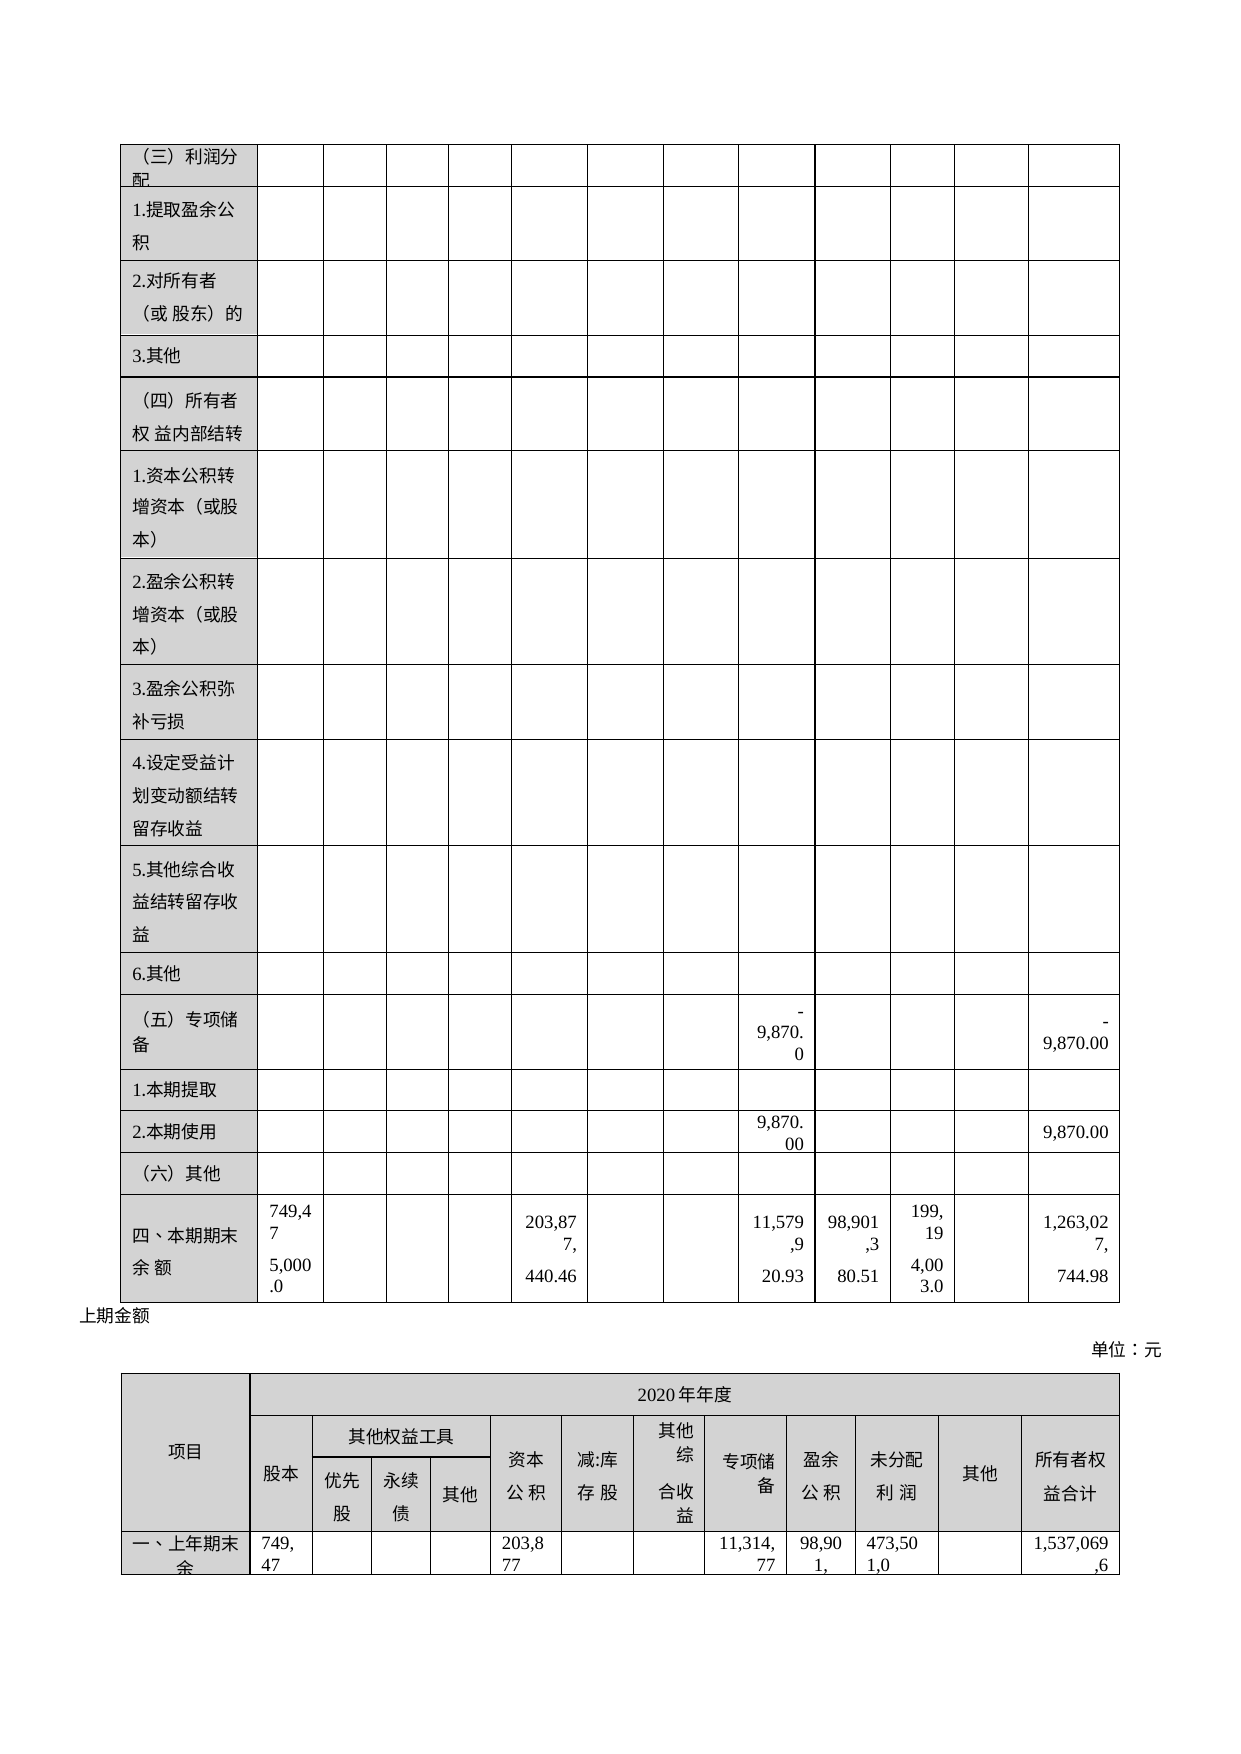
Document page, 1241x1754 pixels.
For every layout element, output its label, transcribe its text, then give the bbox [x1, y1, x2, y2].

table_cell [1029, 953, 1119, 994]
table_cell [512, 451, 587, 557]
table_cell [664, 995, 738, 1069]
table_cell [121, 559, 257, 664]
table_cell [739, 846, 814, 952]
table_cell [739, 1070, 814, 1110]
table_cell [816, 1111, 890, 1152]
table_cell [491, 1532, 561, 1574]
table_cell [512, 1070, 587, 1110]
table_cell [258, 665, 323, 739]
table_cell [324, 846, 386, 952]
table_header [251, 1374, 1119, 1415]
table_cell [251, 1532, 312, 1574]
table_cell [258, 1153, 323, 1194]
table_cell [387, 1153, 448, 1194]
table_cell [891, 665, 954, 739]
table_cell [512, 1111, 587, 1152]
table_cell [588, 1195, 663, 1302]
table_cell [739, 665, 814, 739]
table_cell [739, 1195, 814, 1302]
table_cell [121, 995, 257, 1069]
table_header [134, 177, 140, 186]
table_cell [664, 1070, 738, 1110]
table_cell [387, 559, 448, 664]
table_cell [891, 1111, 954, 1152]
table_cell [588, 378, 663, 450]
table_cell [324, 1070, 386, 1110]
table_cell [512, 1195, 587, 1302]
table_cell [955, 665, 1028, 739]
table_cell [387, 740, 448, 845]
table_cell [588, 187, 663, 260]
text 上期金额 [79, 1303, 1162, 1327]
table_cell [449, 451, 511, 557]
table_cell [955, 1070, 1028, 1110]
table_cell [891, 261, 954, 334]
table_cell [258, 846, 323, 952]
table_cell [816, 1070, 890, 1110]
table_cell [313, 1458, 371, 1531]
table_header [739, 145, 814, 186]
text 单位：元 [79, 1338, 1162, 1362]
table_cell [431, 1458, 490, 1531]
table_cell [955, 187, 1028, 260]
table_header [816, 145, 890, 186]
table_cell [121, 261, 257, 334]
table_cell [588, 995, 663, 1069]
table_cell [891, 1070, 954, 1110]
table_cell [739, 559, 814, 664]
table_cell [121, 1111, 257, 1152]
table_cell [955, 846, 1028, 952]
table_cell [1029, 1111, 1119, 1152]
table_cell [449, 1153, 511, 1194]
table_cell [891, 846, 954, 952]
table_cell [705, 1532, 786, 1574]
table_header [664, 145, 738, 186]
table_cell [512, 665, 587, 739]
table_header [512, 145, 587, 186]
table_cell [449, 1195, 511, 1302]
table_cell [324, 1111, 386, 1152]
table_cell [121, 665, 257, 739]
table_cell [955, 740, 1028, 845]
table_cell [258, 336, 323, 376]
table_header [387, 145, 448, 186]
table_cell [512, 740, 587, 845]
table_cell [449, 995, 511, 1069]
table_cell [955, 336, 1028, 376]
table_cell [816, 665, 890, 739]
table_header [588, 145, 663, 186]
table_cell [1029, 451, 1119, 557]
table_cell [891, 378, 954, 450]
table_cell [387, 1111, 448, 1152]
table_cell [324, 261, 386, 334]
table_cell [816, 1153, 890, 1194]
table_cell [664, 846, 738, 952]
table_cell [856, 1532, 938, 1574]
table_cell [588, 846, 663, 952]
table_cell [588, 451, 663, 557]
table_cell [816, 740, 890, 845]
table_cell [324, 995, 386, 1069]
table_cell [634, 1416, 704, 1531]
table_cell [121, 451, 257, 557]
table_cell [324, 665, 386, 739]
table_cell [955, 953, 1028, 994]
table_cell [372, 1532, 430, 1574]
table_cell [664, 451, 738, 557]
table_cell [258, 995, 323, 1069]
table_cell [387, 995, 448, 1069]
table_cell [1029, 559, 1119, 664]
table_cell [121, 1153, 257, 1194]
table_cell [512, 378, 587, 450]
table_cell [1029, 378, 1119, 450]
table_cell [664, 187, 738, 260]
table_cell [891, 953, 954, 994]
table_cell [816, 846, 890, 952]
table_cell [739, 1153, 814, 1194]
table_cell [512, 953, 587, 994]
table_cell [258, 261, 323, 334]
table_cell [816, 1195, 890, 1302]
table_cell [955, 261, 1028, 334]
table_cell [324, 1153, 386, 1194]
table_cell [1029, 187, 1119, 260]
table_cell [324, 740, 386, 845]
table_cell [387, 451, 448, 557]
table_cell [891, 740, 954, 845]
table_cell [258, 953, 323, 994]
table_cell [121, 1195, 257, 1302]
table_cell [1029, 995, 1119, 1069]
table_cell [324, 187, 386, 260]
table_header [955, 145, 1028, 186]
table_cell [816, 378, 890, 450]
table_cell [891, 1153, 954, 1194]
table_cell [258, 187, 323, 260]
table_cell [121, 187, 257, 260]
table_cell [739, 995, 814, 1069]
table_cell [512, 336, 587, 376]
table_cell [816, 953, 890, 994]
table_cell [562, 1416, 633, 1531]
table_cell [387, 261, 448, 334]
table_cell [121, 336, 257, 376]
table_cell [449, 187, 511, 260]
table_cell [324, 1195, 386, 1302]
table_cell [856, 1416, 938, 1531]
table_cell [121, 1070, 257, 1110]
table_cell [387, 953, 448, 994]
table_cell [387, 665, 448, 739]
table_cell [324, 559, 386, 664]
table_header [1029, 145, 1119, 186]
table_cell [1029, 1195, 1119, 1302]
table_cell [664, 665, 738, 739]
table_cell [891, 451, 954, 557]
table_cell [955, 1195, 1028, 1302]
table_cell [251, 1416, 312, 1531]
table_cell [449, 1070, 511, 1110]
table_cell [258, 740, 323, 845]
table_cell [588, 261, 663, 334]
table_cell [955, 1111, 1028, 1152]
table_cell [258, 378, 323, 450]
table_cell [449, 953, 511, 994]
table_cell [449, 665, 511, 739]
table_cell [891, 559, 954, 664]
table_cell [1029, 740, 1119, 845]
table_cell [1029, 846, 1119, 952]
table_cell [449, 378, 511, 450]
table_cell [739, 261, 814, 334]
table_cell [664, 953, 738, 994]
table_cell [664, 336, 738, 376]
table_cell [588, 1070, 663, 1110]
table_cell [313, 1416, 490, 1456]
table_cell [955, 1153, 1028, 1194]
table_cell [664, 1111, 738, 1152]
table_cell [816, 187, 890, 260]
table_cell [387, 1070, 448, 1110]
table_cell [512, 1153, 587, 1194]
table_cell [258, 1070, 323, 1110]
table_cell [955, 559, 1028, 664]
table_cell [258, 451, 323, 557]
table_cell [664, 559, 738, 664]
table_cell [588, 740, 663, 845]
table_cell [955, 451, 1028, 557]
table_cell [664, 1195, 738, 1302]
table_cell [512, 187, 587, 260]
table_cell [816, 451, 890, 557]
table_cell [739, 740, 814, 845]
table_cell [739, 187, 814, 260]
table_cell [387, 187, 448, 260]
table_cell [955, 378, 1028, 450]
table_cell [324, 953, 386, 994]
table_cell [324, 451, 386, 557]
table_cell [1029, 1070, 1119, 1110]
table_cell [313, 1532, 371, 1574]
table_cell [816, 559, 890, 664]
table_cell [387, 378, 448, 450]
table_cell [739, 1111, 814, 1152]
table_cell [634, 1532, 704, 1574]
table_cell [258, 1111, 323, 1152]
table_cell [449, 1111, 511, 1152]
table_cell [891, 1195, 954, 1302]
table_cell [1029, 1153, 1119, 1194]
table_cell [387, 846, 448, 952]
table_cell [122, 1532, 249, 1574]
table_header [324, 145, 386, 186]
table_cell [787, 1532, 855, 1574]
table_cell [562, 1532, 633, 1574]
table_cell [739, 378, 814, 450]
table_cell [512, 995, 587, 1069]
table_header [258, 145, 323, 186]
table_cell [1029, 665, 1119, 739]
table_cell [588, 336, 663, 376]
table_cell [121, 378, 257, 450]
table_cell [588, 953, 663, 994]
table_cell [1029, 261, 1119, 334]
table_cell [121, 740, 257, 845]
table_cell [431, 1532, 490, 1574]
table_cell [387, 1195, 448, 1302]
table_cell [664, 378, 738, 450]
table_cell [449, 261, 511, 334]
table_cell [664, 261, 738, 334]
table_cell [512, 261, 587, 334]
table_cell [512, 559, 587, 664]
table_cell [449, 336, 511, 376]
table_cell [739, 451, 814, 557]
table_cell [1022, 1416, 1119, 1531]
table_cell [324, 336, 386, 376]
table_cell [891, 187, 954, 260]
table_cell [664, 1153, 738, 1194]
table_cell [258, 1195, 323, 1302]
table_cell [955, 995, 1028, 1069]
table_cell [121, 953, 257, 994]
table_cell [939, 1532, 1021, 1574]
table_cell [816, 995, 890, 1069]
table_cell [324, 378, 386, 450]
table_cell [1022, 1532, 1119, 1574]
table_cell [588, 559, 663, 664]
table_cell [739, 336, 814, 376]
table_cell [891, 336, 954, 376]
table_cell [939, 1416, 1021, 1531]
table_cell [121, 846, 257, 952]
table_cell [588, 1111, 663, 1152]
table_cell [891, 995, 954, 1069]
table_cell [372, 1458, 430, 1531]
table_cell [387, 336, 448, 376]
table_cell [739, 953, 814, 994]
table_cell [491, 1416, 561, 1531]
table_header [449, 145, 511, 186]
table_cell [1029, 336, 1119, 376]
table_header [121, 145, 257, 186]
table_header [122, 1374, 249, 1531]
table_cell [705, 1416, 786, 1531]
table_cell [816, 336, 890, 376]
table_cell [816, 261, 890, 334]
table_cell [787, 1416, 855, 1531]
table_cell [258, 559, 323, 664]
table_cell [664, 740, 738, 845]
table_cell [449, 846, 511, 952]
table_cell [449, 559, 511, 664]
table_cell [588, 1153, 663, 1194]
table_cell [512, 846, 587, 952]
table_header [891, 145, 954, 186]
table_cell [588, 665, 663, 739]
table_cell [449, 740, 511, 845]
